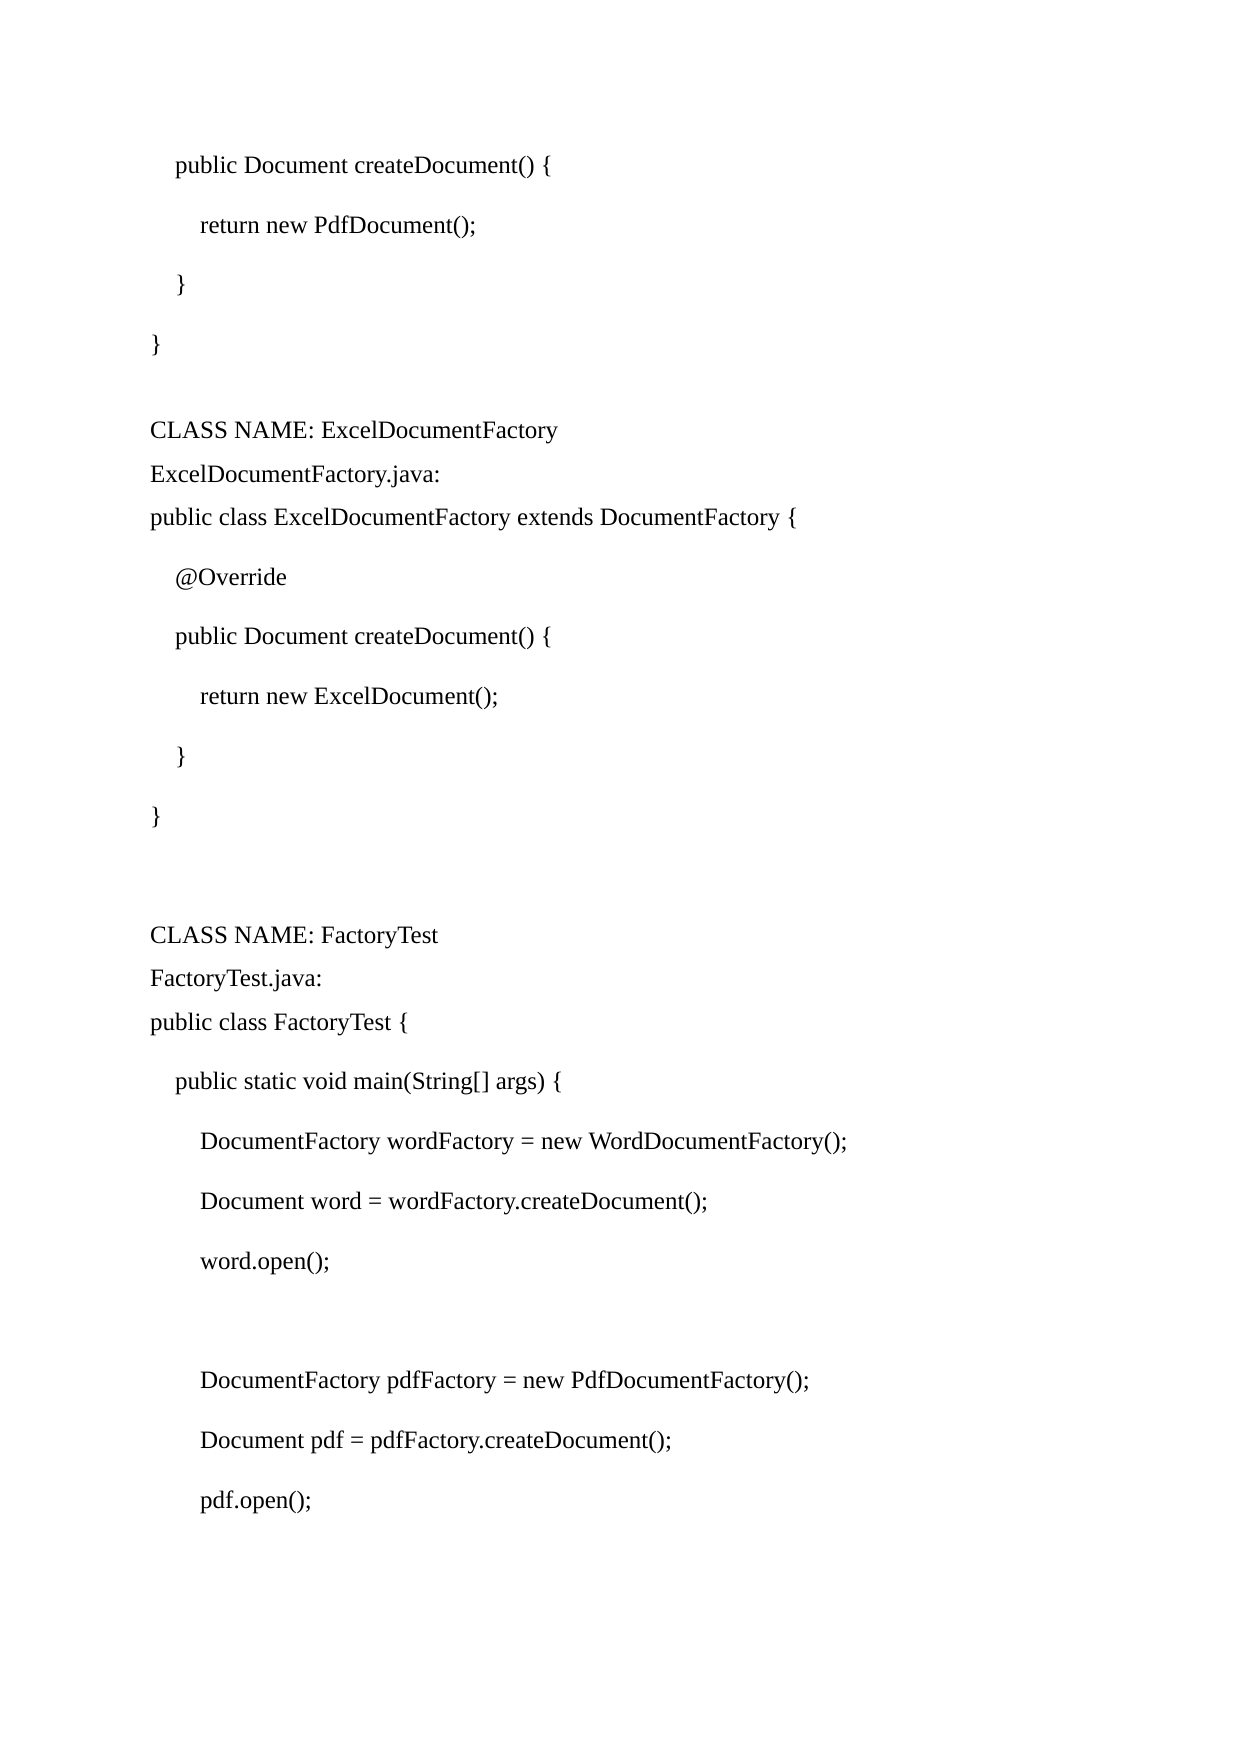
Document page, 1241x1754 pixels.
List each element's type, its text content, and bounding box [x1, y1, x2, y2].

text return new ExcelDocument(); [150, 681, 1090, 710]
text public Document createDocument() { [150, 150, 1090, 179]
text } [150, 269, 1090, 298]
text pdf.open(); [150, 1485, 1090, 1514]
text } [150, 801, 1090, 829]
text DocumentFactory pdfFactory = new PdfDocumentFactory(); [150, 1365, 1090, 1394]
text public Document createDocument() { [150, 621, 1090, 650]
text return new PdfDocument(); [150, 210, 1090, 238]
text word.open(); [150, 1246, 1090, 1274]
text public static void main(String[] args) { [150, 1066, 1090, 1095]
text } CLASS NAME: ExcelDocumentFactory ExcelDocumentFactory.java: public class ExcelDocumentFactory extends DocumentFactory { [150, 329, 1090, 531]
text DocumentFactory wordFactory = new WordDocumentFactory(); [150, 1126, 1090, 1155]
text @Override [150, 562, 1090, 590]
text CLASS NAME: FactoryTest FactoryTest.java: public class FactoryTest { [150, 920, 1090, 1035]
text Document pdf = pdfFactory.createDocument(); [150, 1425, 1090, 1454]
text Document word = wordFactory.createDocument(); [150, 1186, 1090, 1215]
text } [150, 741, 1090, 770]
